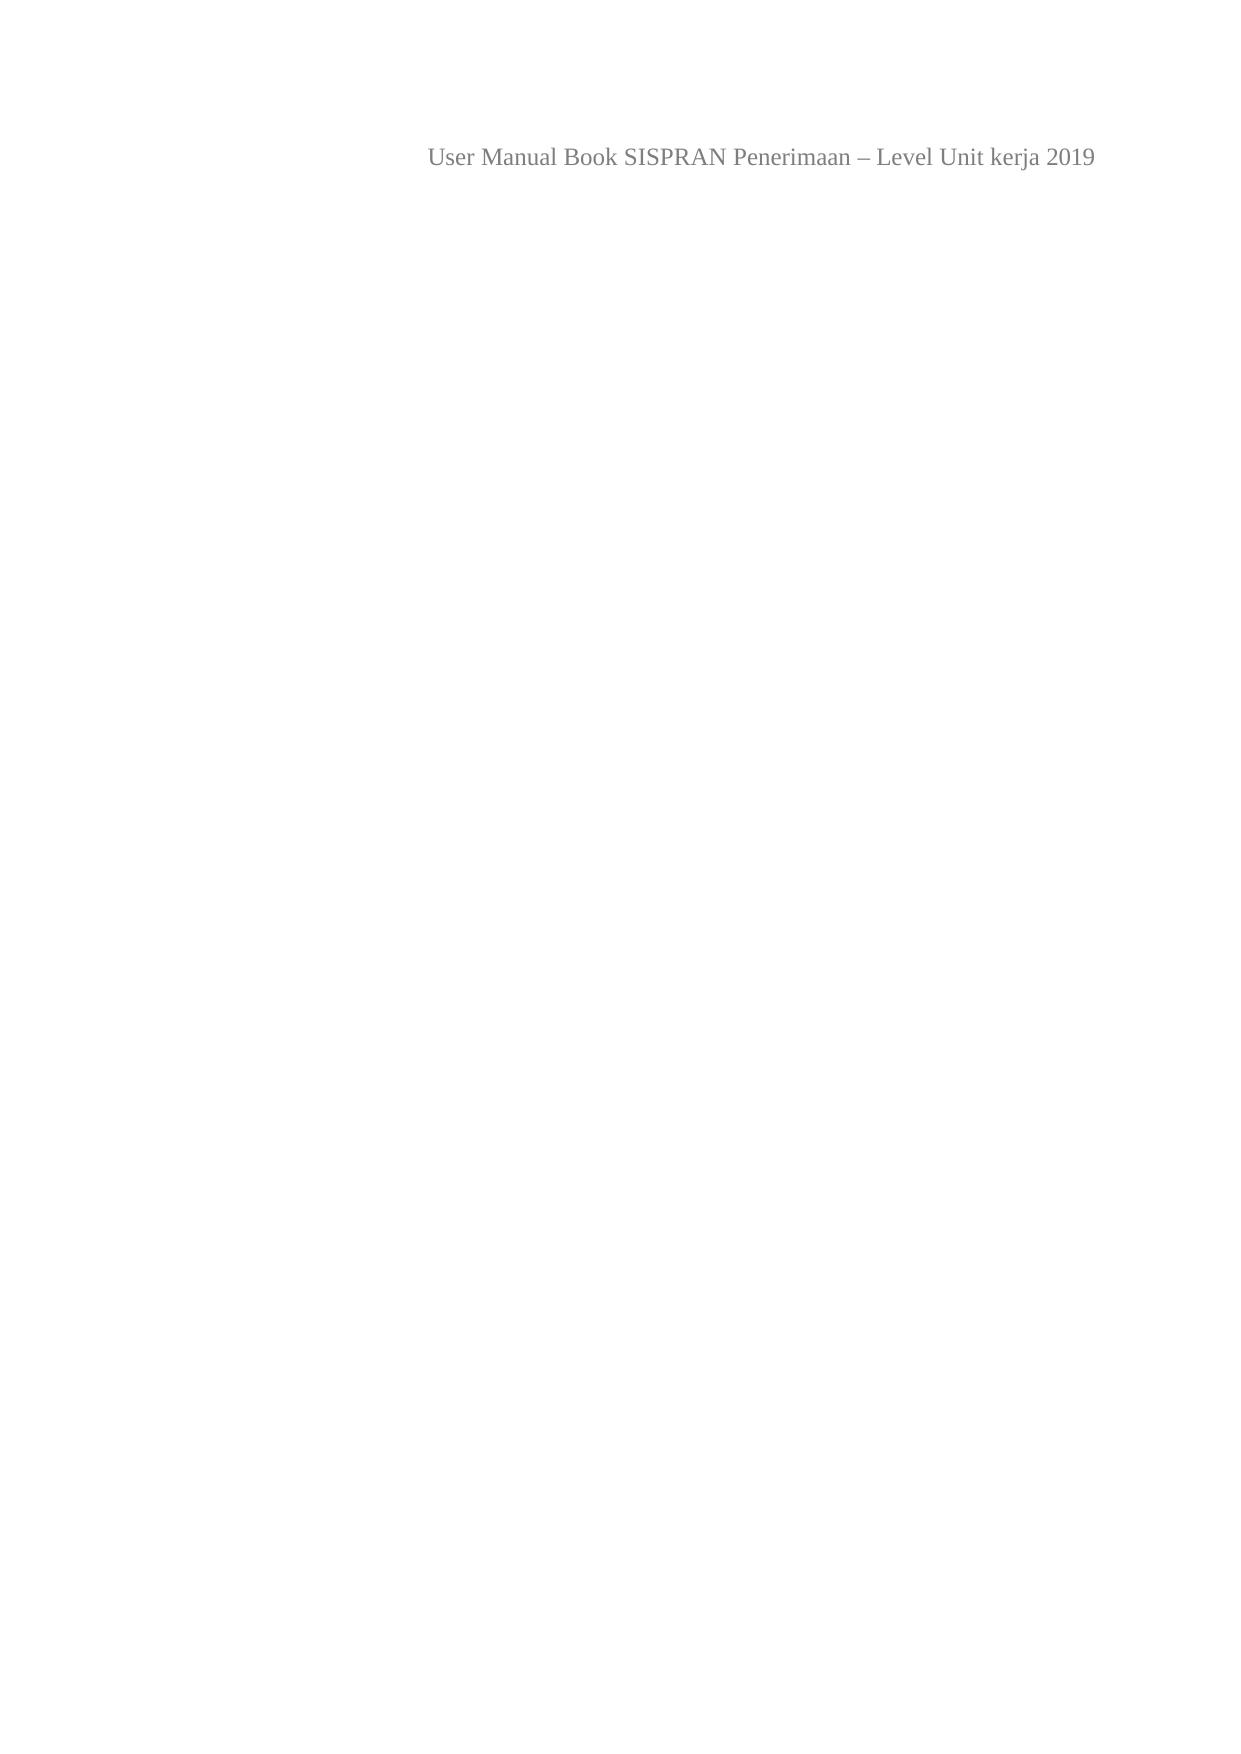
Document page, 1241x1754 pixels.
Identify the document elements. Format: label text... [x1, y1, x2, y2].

text User Manual Book SISPRAN Penerimaan – Level Unit kerja 2019 [427, 142, 1109, 170]
